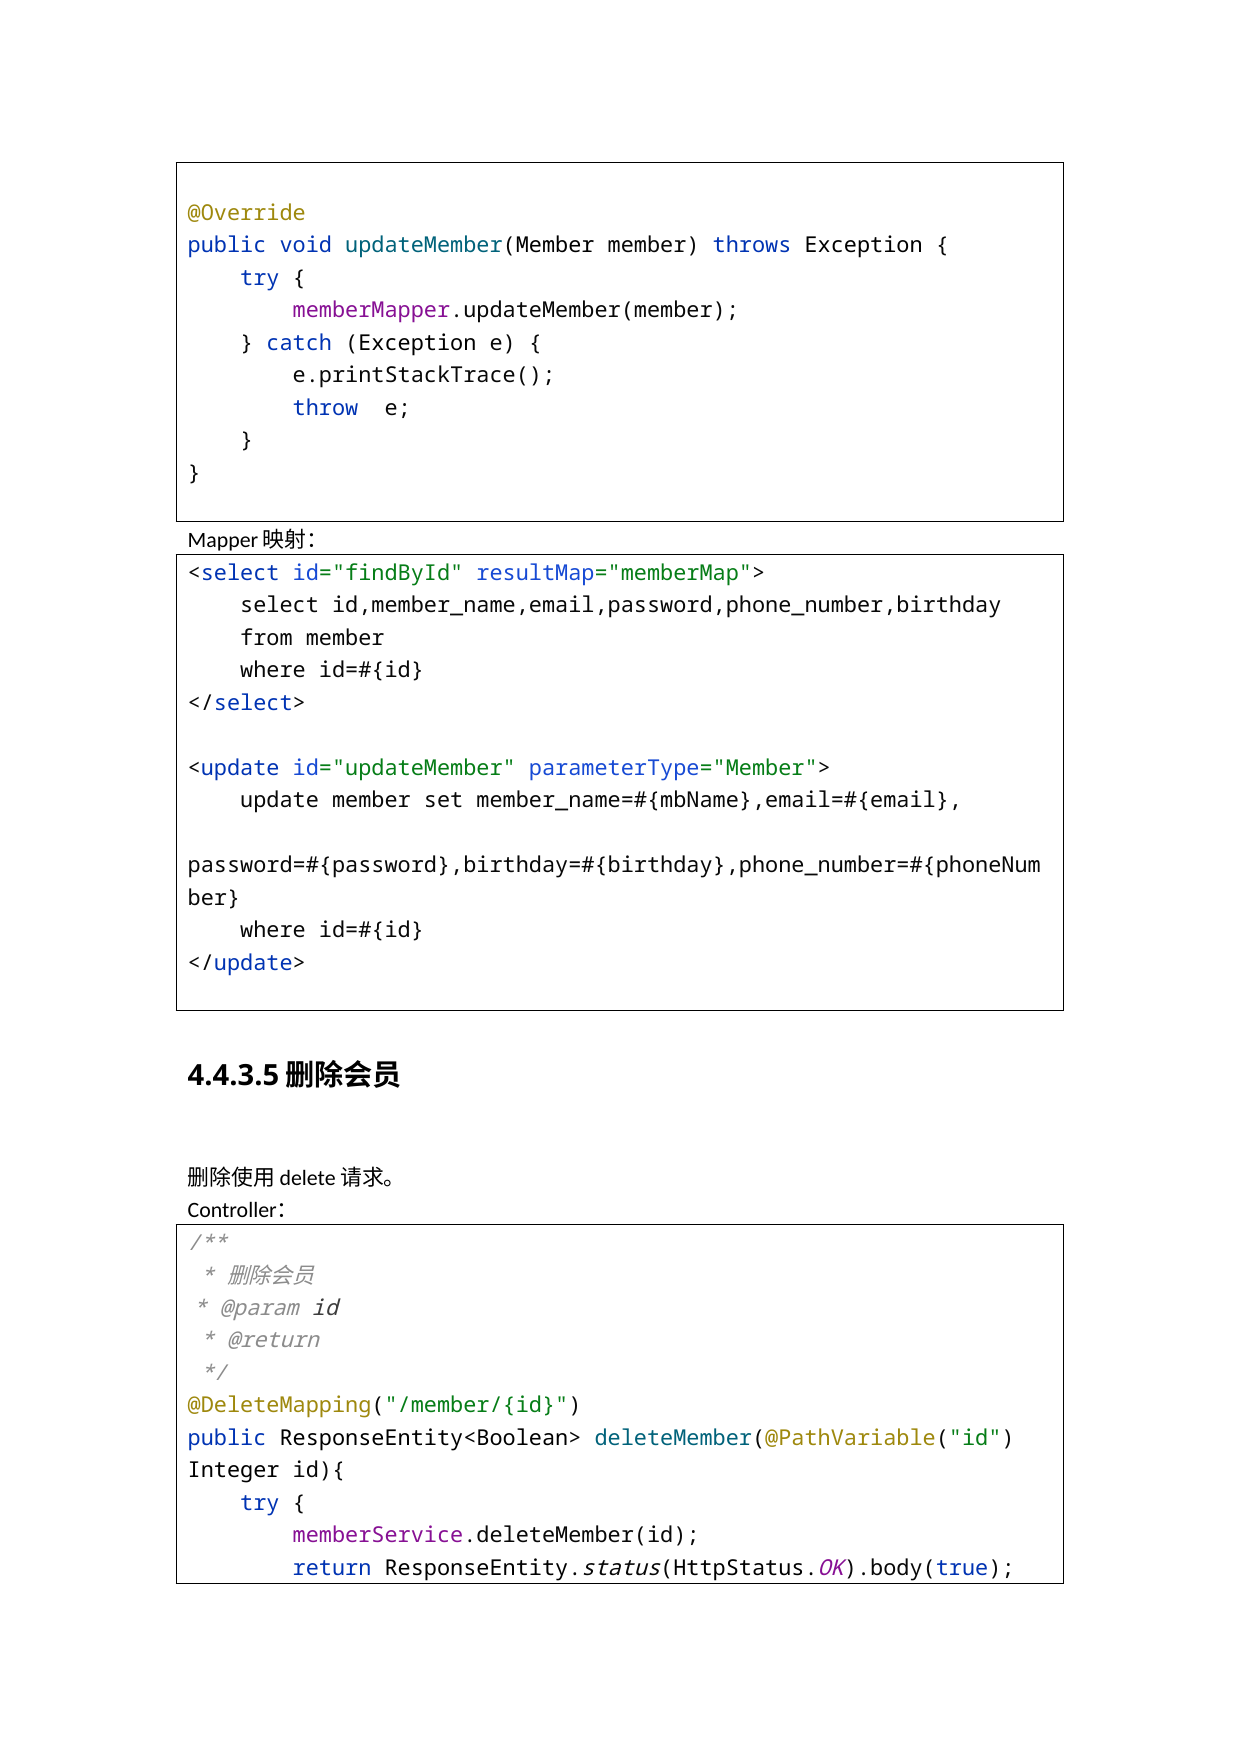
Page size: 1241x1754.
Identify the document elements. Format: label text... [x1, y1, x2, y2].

table_header <select id="findById" resultMap="memberMap"> select id,member_name,email,password,phone_number,birthday from member where id=#{id} </select> <update id="updateMember" parameterType="Member"> update member set member_name=#{mbName},email=#{email}, password=#{password},birthday=#{birthday},phone_number=#{phoneNumber} where id=#{id} </update> [177, 555, 1063, 1010]
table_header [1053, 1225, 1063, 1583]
text Controller： [187, 1192, 1053, 1224]
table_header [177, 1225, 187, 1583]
text Mapper映射： [187, 522, 1053, 554]
text 删除使用delete请求。 [187, 1159, 1053, 1192]
subtitle 4.4.3.5删除会员 [187, 1040, 1053, 1105]
